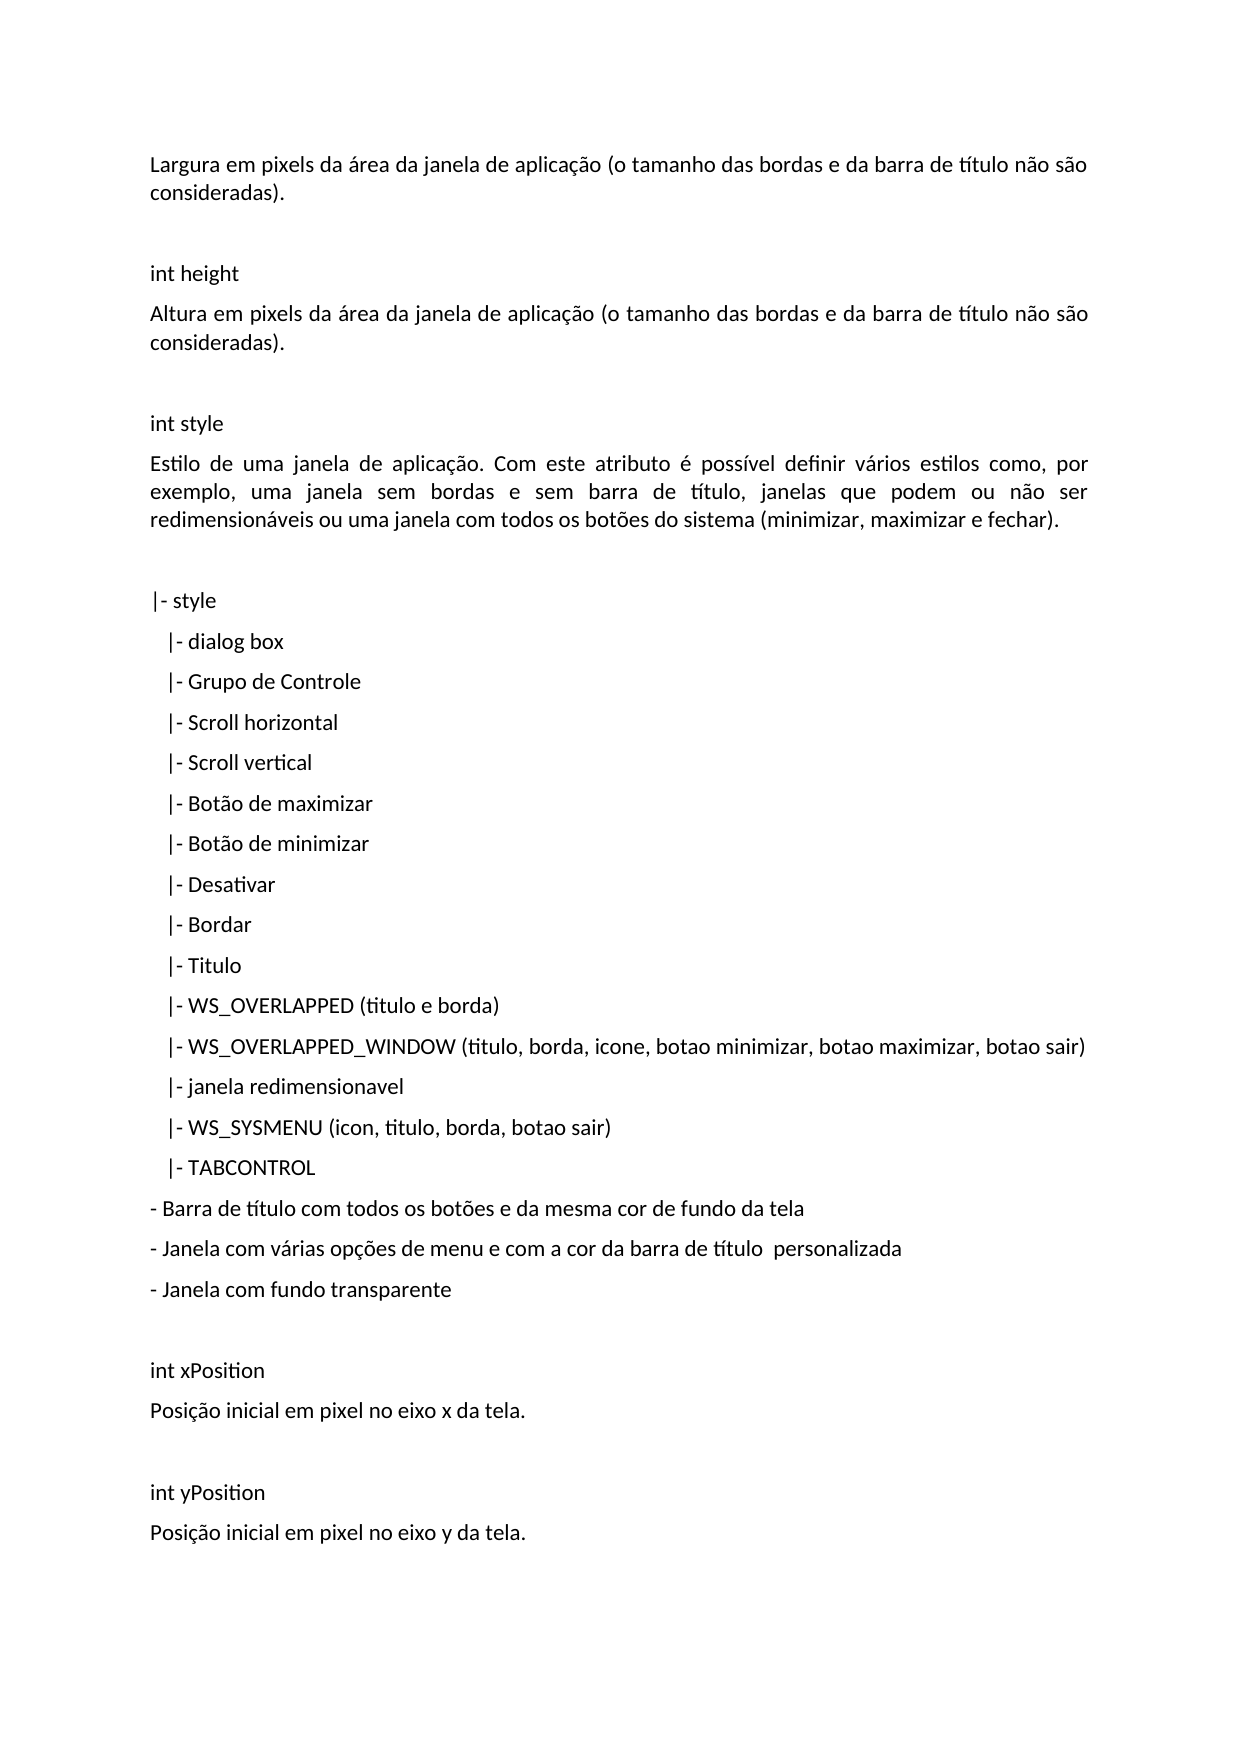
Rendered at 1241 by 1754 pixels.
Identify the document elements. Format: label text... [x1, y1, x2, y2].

text - Janela com várias opções de menu e com a cor da barra de título personalizada [150, 1234, 1090, 1263]
text |- Botão de minimizar [150, 829, 1090, 857]
text int style [150, 409, 1090, 437]
text Estilo de uma janela de aplicação. Com este atributo é possível definir vários estilos como, por exemplo, uma janela sem bordas e sem barra de título, janelas que podem ou não ser redimensionáveis ou uma janela com todos os botões do sistema (minimizar, maximizar e fechar). [150, 449, 1090, 533]
text int yPosition [150, 1478, 1090, 1506]
text |- TABCONTROL [150, 1153, 1090, 1182]
text |- Scroll vertical [150, 748, 1090, 776]
text - Barra de título com todos os botões e da mesma cor de fundo da tela [150, 1194, 1090, 1222]
text |- style [150, 586, 1090, 614]
text |- Bordar [150, 910, 1090, 938]
text |- WS_OVERLAPPED (titulo e borda) [150, 991, 1090, 1019]
text |- WS_SYSMENU (icon, titulo, borda, botao sair) [150, 1113, 1090, 1141]
text |- Botão de maximizar [150, 789, 1090, 817]
text |- WS_OVERLAPPED_WINDOW (titulo, borda, icone, botao minimizar, botao maximizar, botao sair) [150, 1032, 1090, 1060]
text |- Titulo [150, 951, 1090, 979]
text |- Grupo de Controle [150, 667, 1090, 695]
text Altura em pixels da área da janela de aplicação (o tamanho das bordas e da barra de título não são consideradas). [150, 299, 1090, 356]
text |- Desativar [150, 870, 1090, 898]
text - Janela com fundo transparente [150, 1275, 1090, 1303]
text Posição inicial em pixel no eixo y da tela. [150, 1518, 1090, 1546]
text int height [150, 259, 1090, 287]
text Posição inicial em pixel no eixo x da tela. [150, 1397, 1090, 1425]
text |- Scroll horizontal [150, 708, 1090, 736]
text |- dialog box [150, 627, 1090, 655]
text int xPosition [150, 1356, 1090, 1384]
text |- janela redimensionavel [150, 1072, 1090, 1101]
text Largura em pixels da área da janela de aplicação (o tamanho das bordas e da barra de título não são consideradas). [150, 150, 1090, 206]
